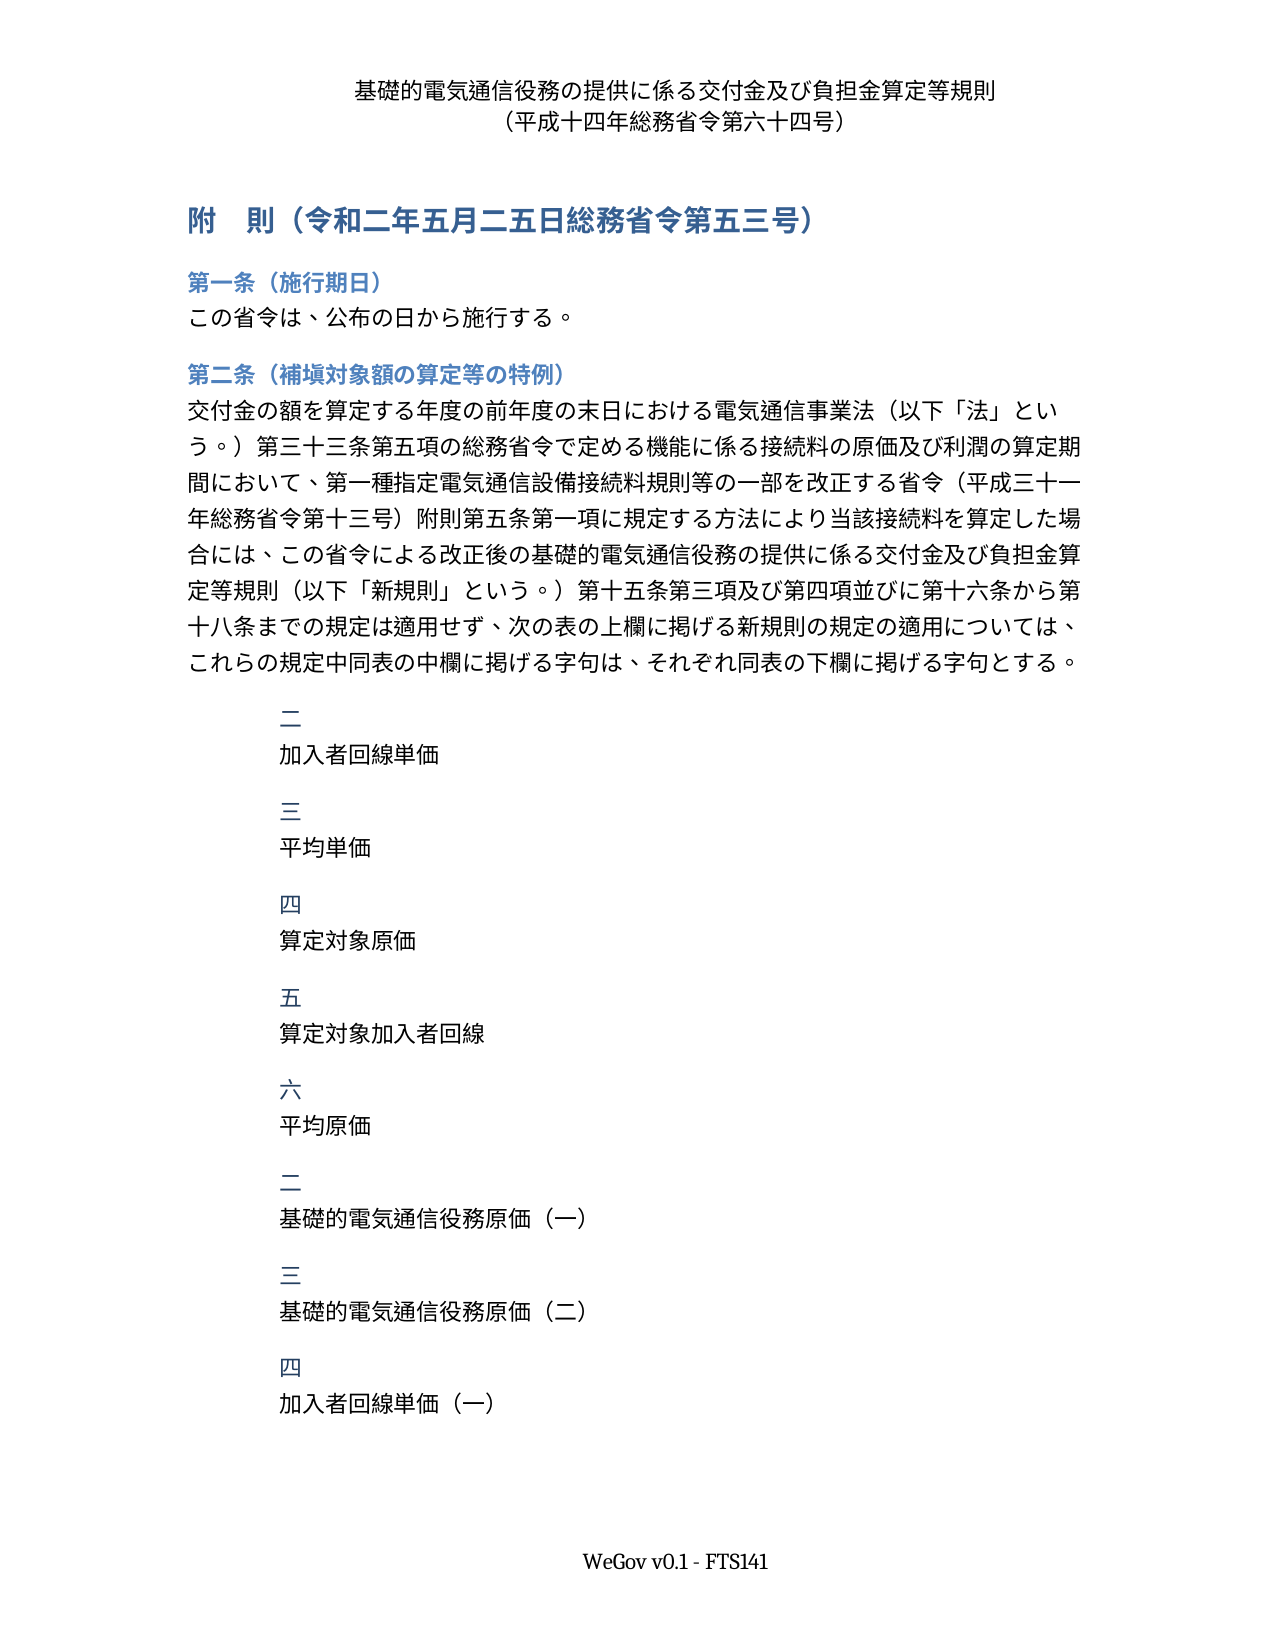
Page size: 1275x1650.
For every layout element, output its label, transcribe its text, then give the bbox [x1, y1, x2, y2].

text 算定対象原価 [279, 925, 1087, 956]
subtitle 五 [279, 982, 1087, 1013]
text 平均原価 [279, 1110, 1087, 1141]
text 基礎的電気通信役務原価（二） [279, 1296, 1087, 1327]
subtitle 第二条（補塡対象額の算定等の特例） [187, 359, 1087, 390]
subtitle 第一条（施行期日） [187, 266, 1087, 298]
subtitle 四 [279, 889, 1087, 920]
subtitle 二 [279, 703, 1087, 735]
subtitle 附 則（令和二年五月二五日総務省令第五三号） [187, 200, 1087, 240]
text 交付金の額を算定する年度の前年度の末日における電気通信事業法（以下「法」という。）第三十三条第五項の総務省令で定める機能に係る接続料の原価及び利潤の算定期間において、第一種指定電気通信設備接続料規則等の一部を改正する省令（平成三十一年総務省令第十三号）附則第五条第一項に規定する方法により当該接続料を算定した場合には、この省令による改正後の基礎的電気通信役務の提供に係る交付金及び負担金算定等規則（以下「新規則」という。）第十五条第三項及び第四項並びに第十六条から第十八条までの規定は適用せず、次の表の上欄に掲げる新規則の規定の適用については、これらの規定中同表の中欄に掲げる字句は、それぞれ同表の下欄に掲げる字句とする。 [187, 395, 1087, 678]
text この省令は、公布の日から施行する。 [187, 302, 1087, 334]
subtitle 四 [279, 1352, 1087, 1384]
subtitle 二 [279, 1167, 1087, 1198]
subtitle 三 [279, 796, 1087, 827]
text 基礎的電気通信役務原価（一） [279, 1203, 1087, 1234]
text 加入者回線単価（一） [279, 1388, 1087, 1419]
subtitle 三 [279, 1260, 1087, 1291]
text 平均単価 [279, 832, 1087, 863]
text 算定対象加入者回線 [279, 1017, 1087, 1049]
text 加入者回線単価 [279, 739, 1087, 771]
subtitle 六 [279, 1074, 1087, 1106]
